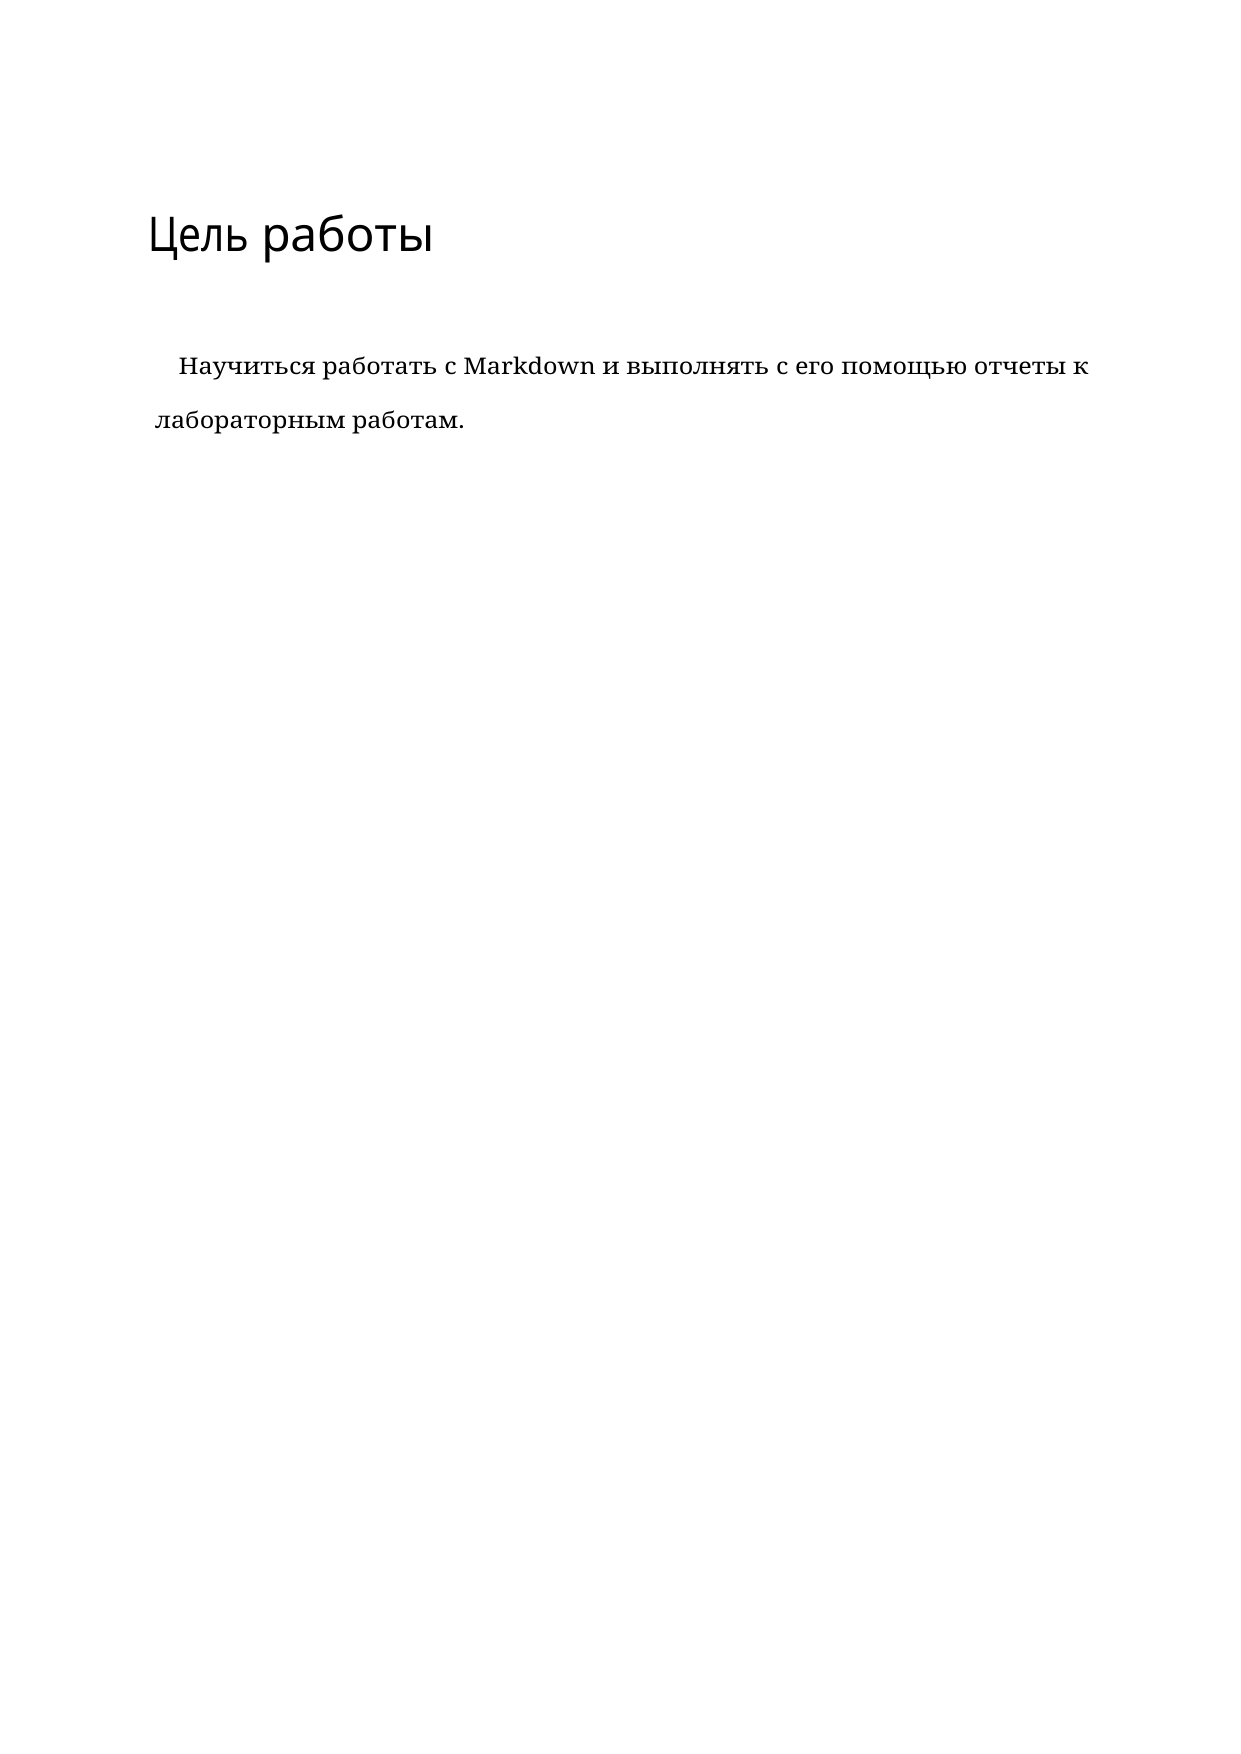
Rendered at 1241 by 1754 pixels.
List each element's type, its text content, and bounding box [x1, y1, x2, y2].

subtitle Цель работы [148, 200, 1093, 265]
text Научиться работать с Markdown и выполнять с его помощью отчеты к лабораторным работам. [155, 350, 1093, 436]
